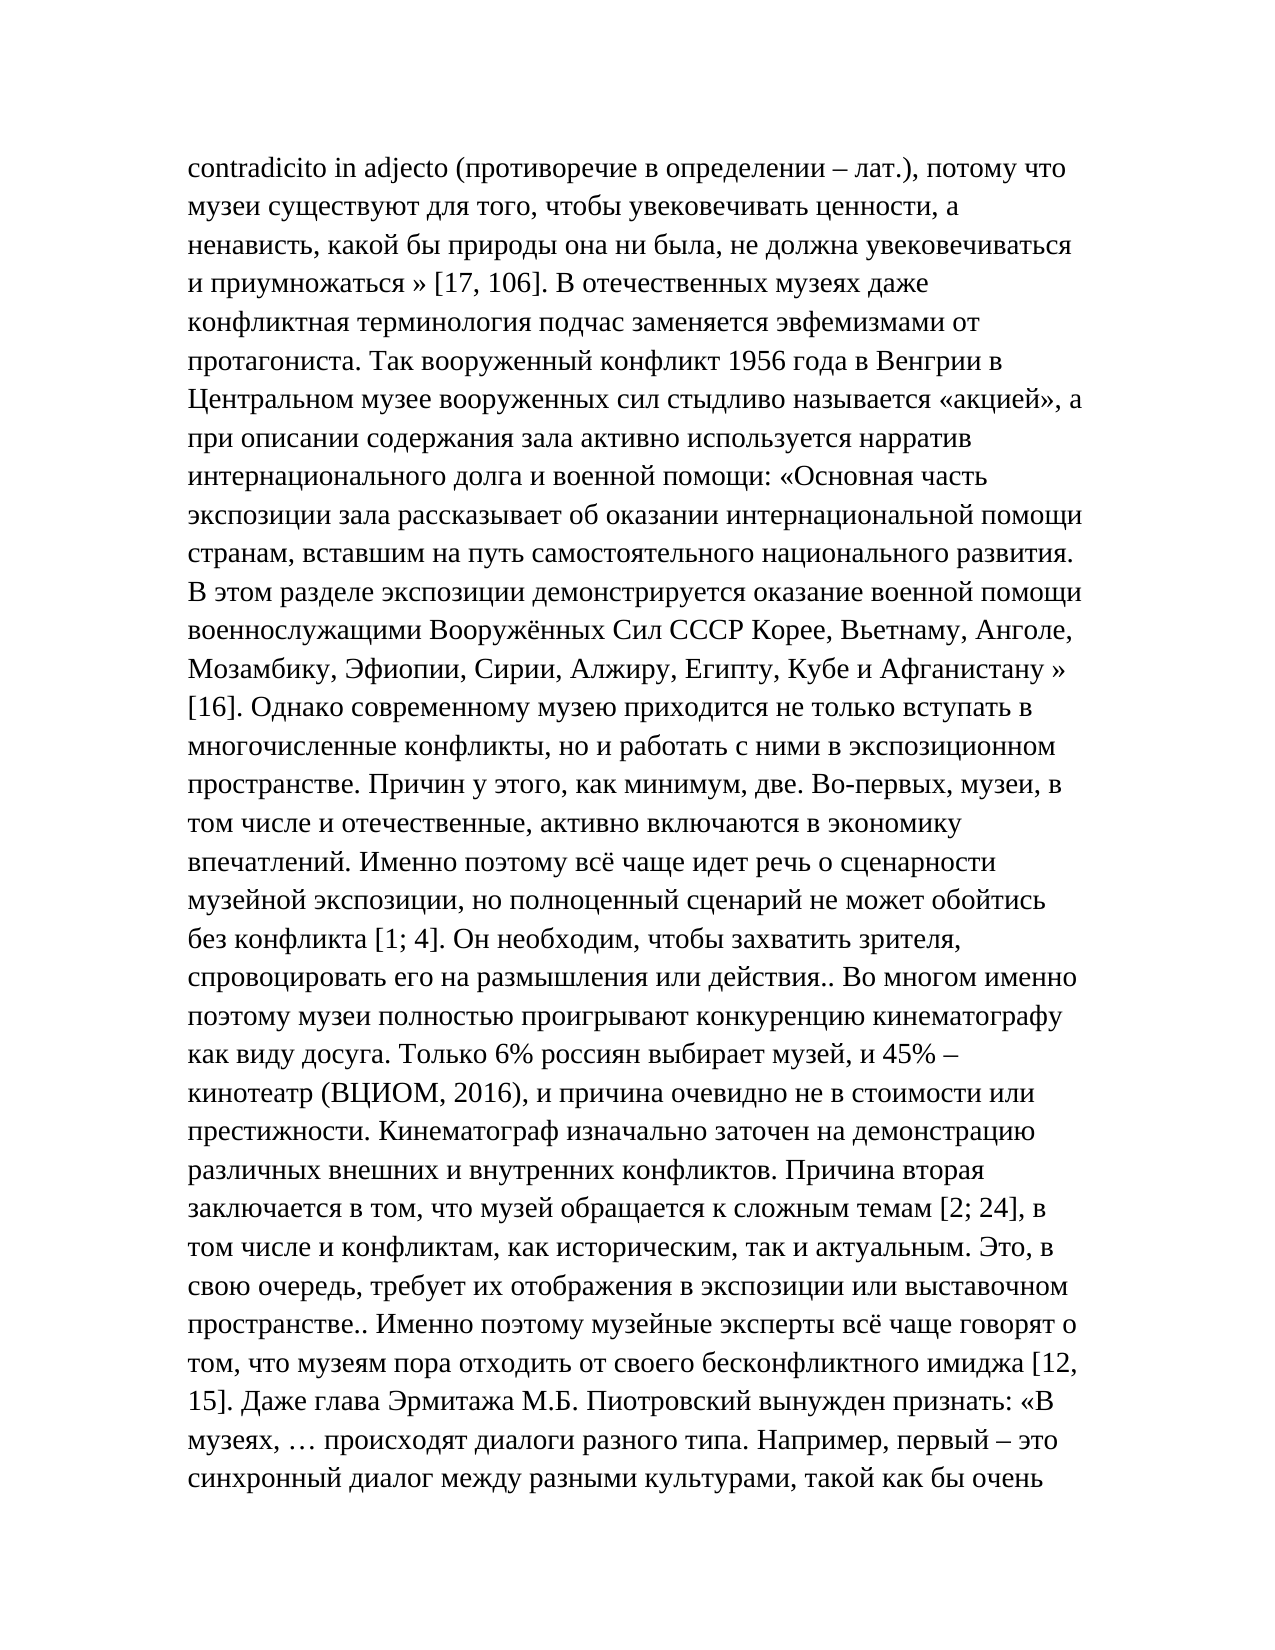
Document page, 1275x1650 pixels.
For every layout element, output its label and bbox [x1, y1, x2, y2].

text [187, 150, 1087, 1494]
